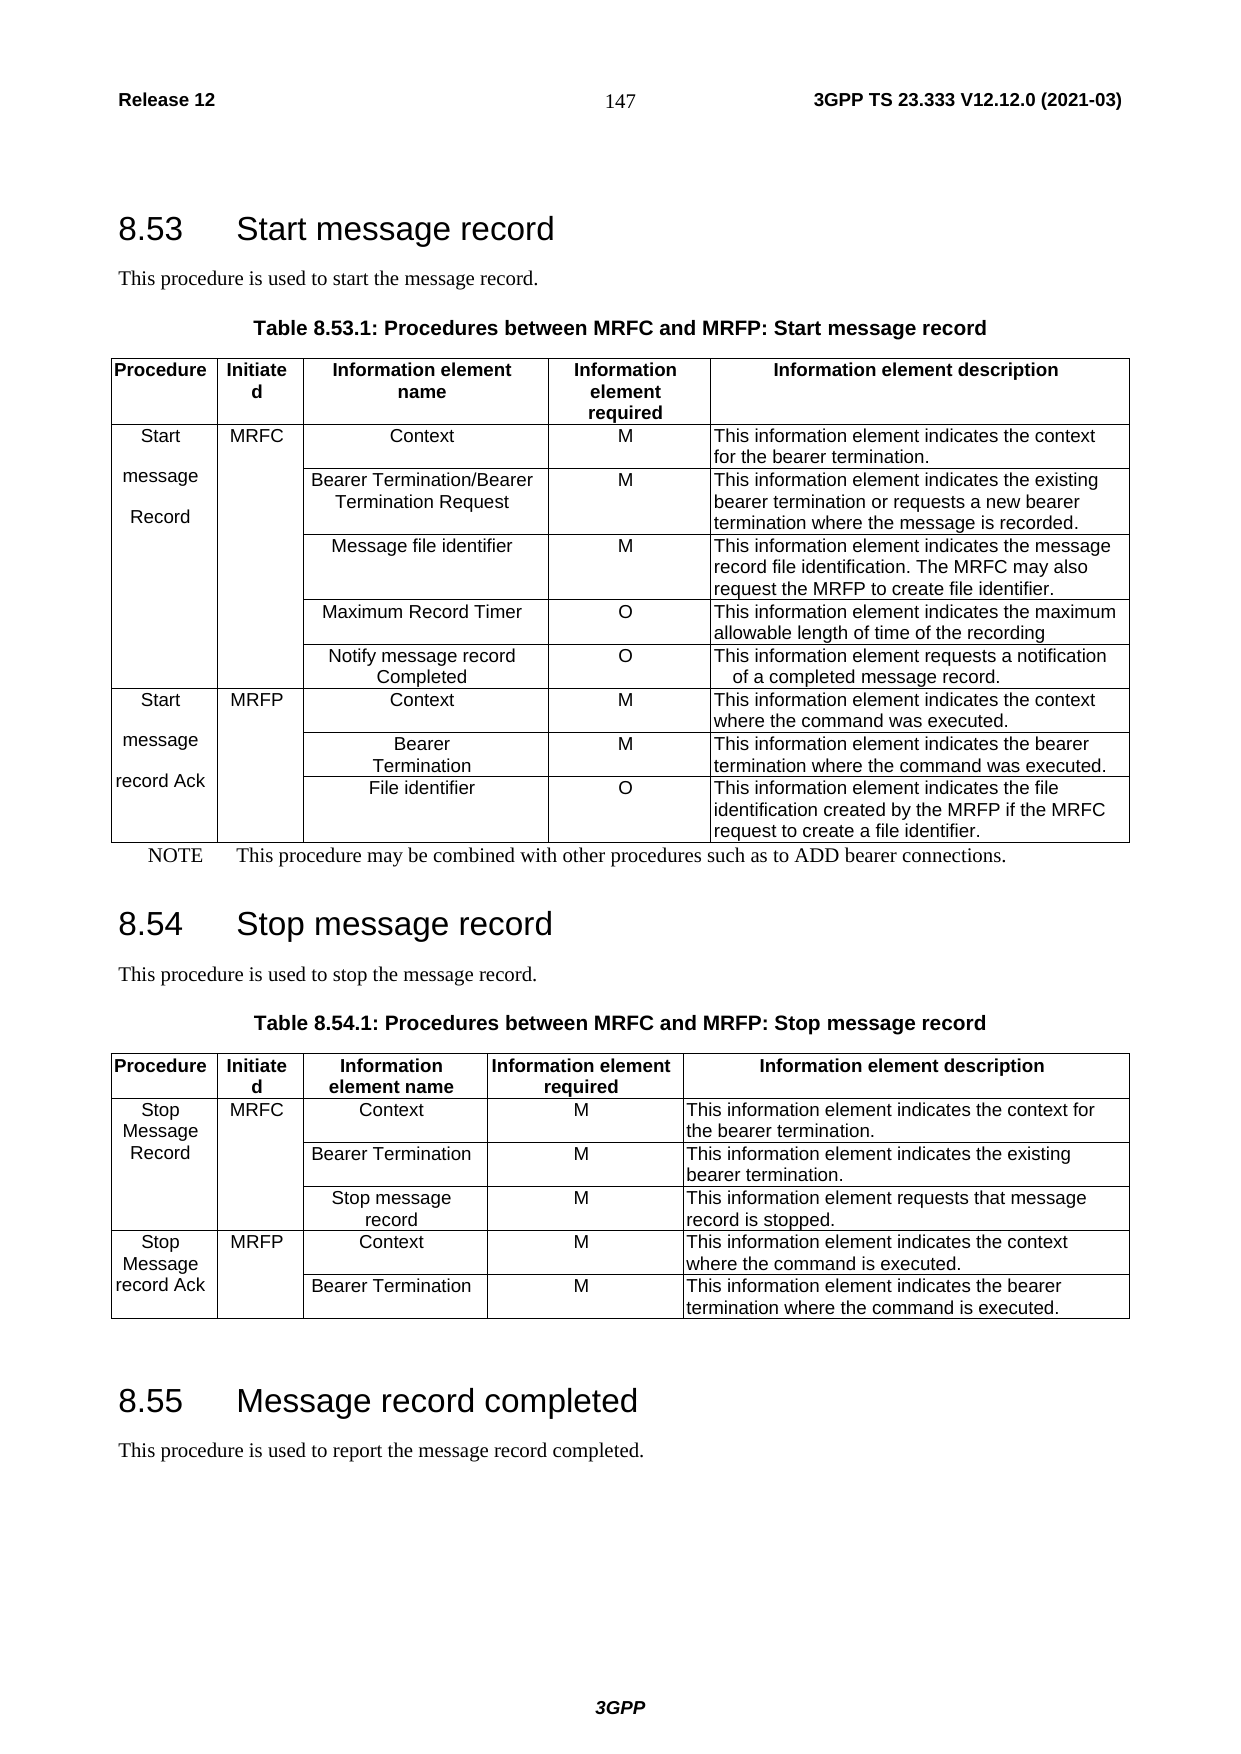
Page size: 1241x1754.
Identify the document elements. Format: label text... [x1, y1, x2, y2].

subtitle 8.54 Stop message record [118, 904, 1122, 943]
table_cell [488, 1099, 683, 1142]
text Table 8.54.1: Procedures between MRFC and MRFP: Stop message record [118, 1011, 1122, 1034]
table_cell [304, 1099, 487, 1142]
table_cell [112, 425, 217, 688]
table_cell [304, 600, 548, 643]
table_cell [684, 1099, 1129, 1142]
subtitle 8.55 Message record completed [118, 1381, 1122, 1419]
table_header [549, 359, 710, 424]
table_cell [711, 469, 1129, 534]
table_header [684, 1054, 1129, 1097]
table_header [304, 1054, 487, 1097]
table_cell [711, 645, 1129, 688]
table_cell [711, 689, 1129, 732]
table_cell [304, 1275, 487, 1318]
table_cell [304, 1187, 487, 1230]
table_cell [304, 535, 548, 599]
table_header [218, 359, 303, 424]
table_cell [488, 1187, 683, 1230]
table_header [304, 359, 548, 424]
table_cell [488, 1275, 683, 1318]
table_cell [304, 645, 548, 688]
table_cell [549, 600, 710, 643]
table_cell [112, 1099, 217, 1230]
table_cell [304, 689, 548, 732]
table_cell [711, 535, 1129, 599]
subtitle 8.53 Start message record [118, 209, 1122, 247]
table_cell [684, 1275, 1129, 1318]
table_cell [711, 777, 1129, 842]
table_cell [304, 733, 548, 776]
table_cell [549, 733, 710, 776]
text This procedure is used to report the message record completed. [118, 1438, 1122, 1462]
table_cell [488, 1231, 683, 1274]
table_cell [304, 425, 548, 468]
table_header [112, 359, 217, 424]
text NOTE This procedure may be combined with other procedures such as to ADD bearer connections. [148, 843, 1122, 867]
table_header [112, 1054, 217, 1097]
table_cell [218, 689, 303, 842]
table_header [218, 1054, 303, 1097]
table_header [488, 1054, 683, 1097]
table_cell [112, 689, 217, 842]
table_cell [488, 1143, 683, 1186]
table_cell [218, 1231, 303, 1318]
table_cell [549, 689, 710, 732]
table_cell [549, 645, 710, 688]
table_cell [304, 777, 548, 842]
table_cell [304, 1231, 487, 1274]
text This procedure is used to stop the message record. [118, 962, 1122, 986]
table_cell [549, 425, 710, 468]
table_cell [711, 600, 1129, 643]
text This procedure is used to start the message record. [118, 266, 1122, 290]
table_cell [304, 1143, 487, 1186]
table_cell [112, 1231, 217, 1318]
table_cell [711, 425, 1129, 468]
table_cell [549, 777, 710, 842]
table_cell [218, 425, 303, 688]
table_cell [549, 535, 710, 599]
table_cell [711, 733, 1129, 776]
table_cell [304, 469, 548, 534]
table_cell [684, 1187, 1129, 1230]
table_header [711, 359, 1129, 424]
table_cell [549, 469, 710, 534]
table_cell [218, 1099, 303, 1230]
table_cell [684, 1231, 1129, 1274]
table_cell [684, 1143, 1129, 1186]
text Table 8.53.1: Procedures between MRFC and MRFP: Start message record [118, 315, 1122, 339]
